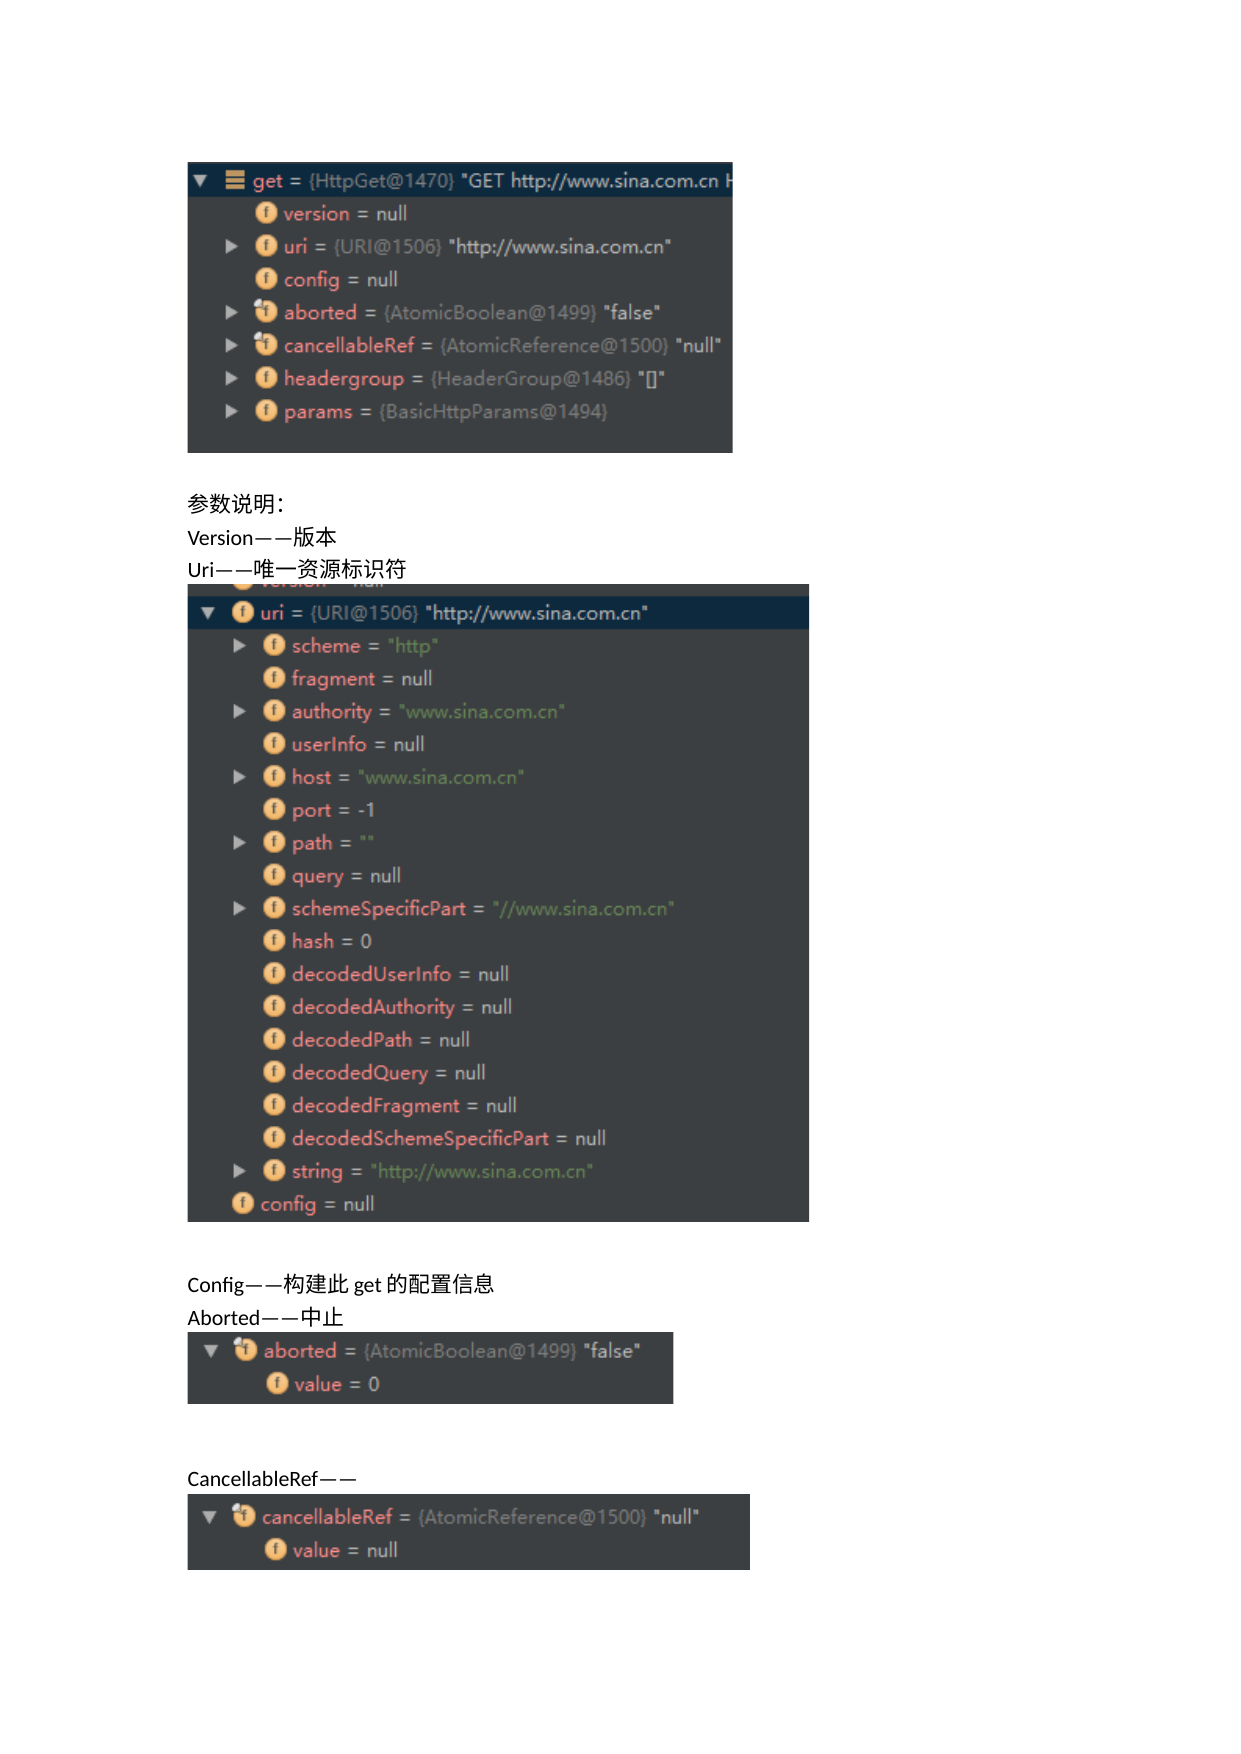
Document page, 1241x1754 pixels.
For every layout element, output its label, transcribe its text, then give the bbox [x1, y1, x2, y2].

text Config——构建此get的配置信息 [187, 1267, 1053, 1299]
text CancellableRef—— [187, 1462, 1053, 1494]
picture [187, 1494, 750, 1570]
text 参数说明： [187, 487, 1053, 519]
picture [187, 584, 810, 1222]
text Uri——唯一资源标识符 [187, 552, 1053, 584]
picture [187, 1332, 674, 1404]
picture [187, 162, 733, 453]
text Aborted——中止 [187, 1299, 1053, 1332]
text Version——版本 [187, 519, 1053, 552]
